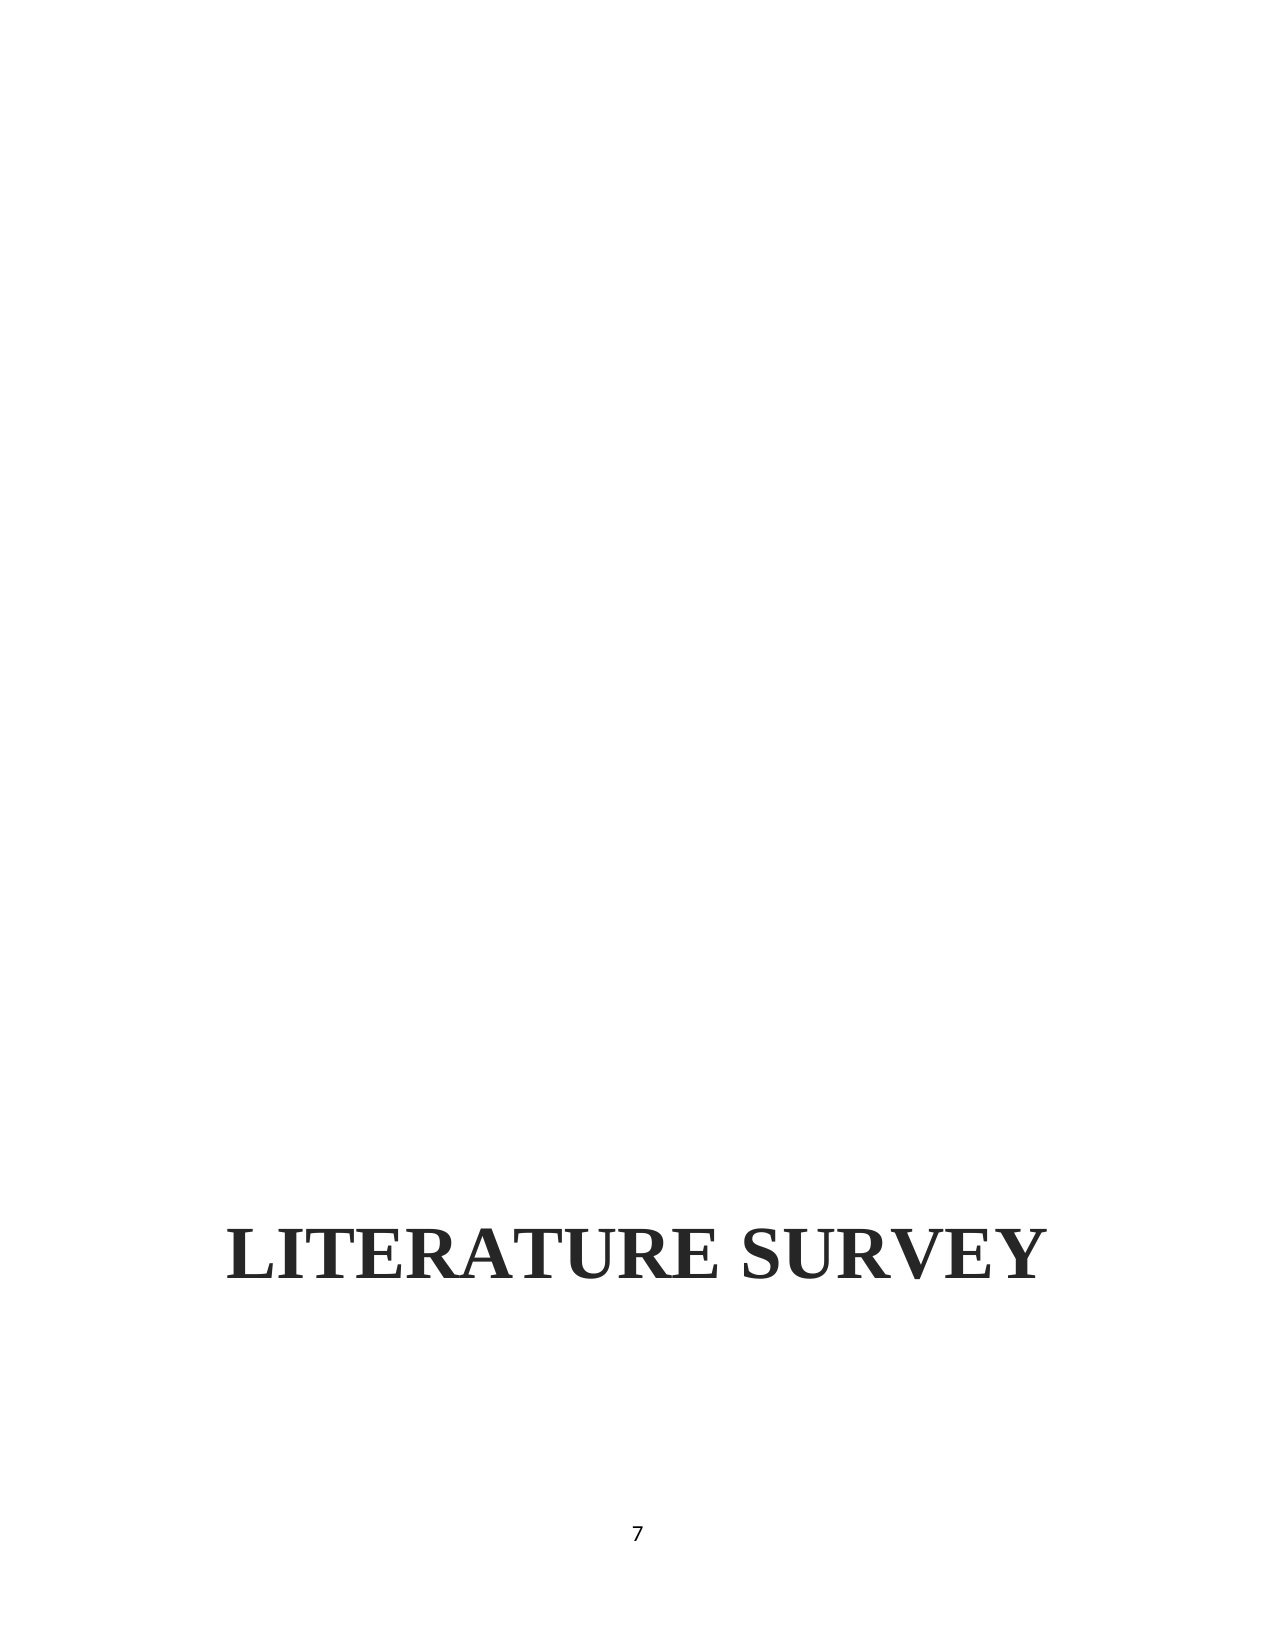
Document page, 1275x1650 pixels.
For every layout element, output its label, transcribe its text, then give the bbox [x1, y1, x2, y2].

text LITERATURE SURVEY [150, 1208, 1125, 1295]
